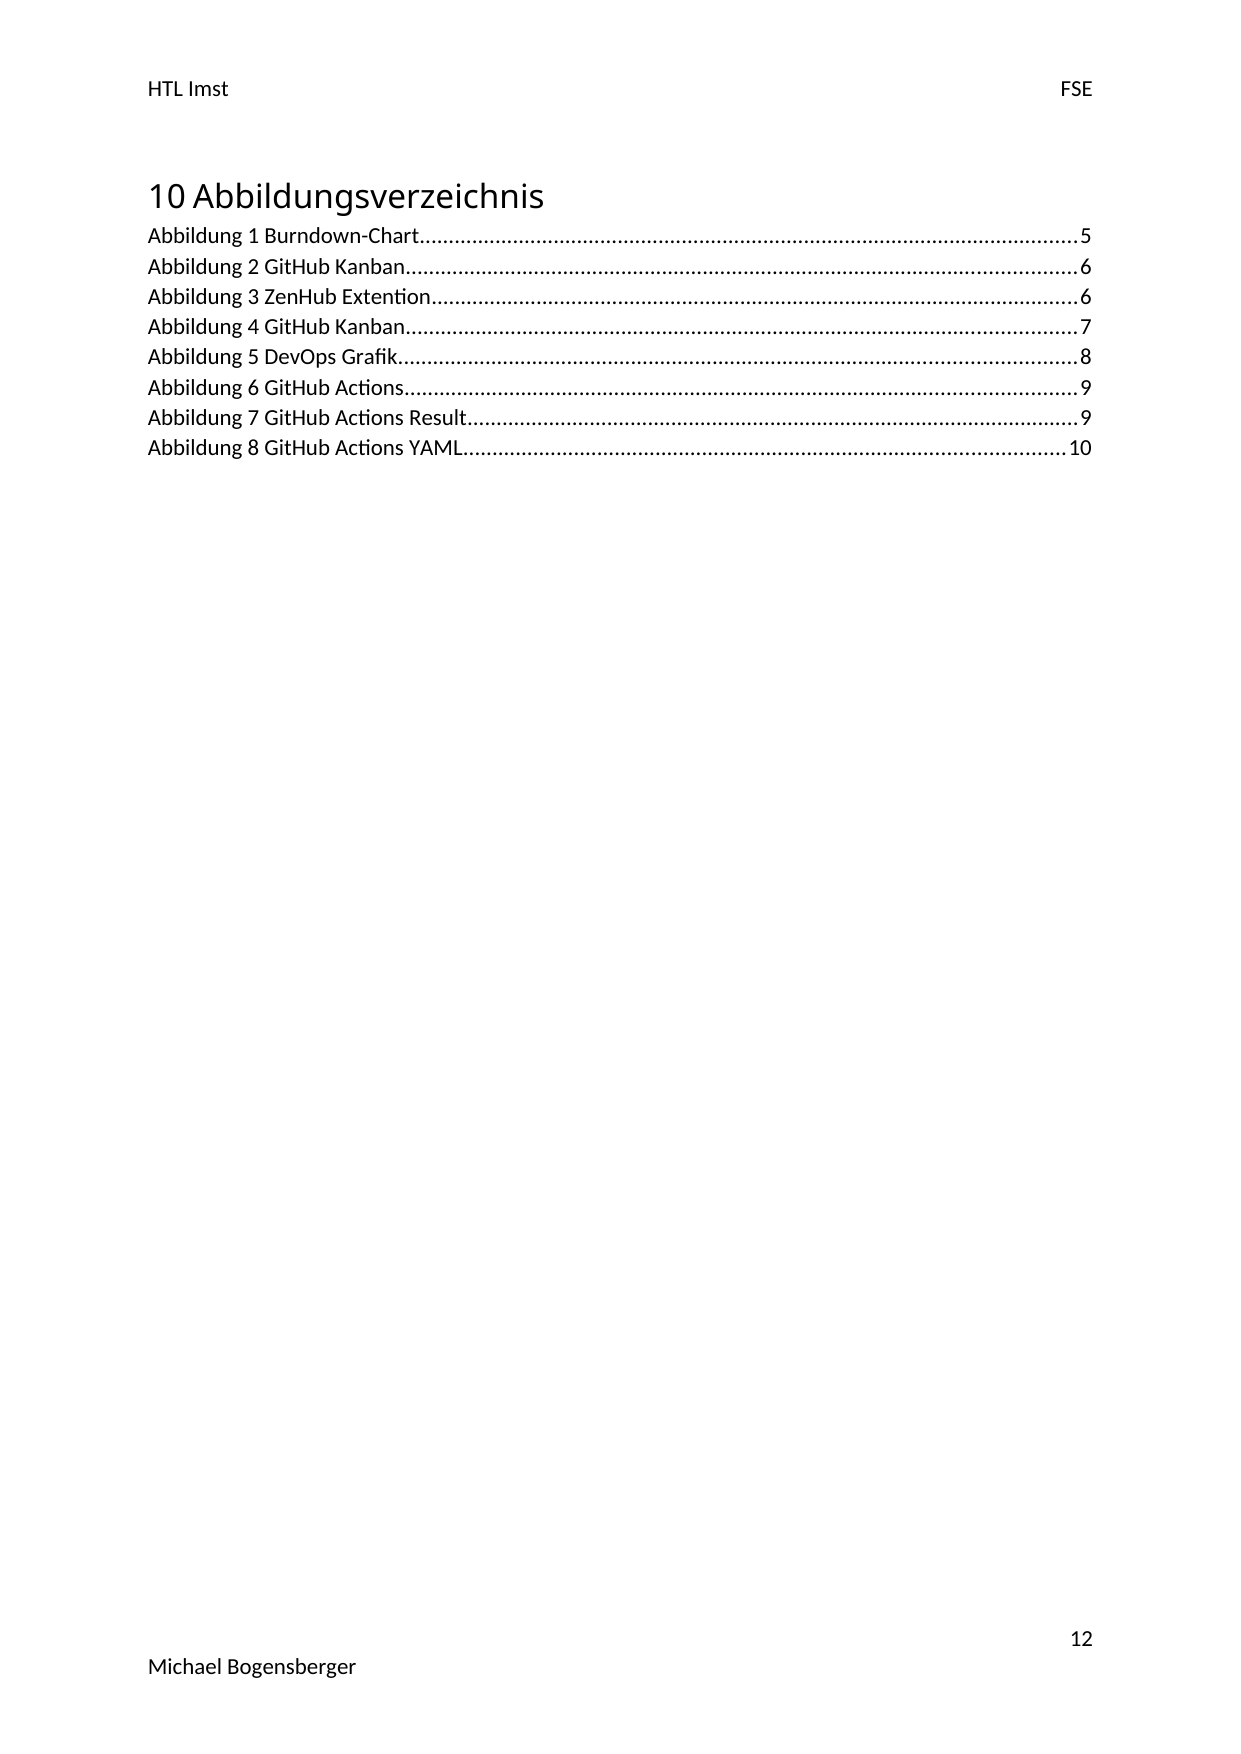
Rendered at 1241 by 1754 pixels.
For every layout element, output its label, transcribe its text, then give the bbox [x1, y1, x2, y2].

text Abbildung 1 Burndown-Chart 5 [148, 222, 1093, 249]
text Abbildung 2 GitHub Kanban 6 [148, 252, 1093, 280]
text Abbildung 7 GitHub Actions Result 9 [148, 403, 1093, 431]
subtitle Abbildungsverzeichnis [148, 173, 1093, 218]
text Abbildung 6 GitHub Actions 9 [148, 373, 1093, 401]
text Abbildung 4 GitHub Kanban 7 [148, 312, 1093, 340]
text Abbildung 5 DevOps Grafik 8 [148, 342, 1093, 370]
text Abbildung 3 ZenHub Extention 6 [148, 282, 1093, 310]
text Abbildung 8 GitHub Actions YAML 10 [148, 433, 1093, 461]
